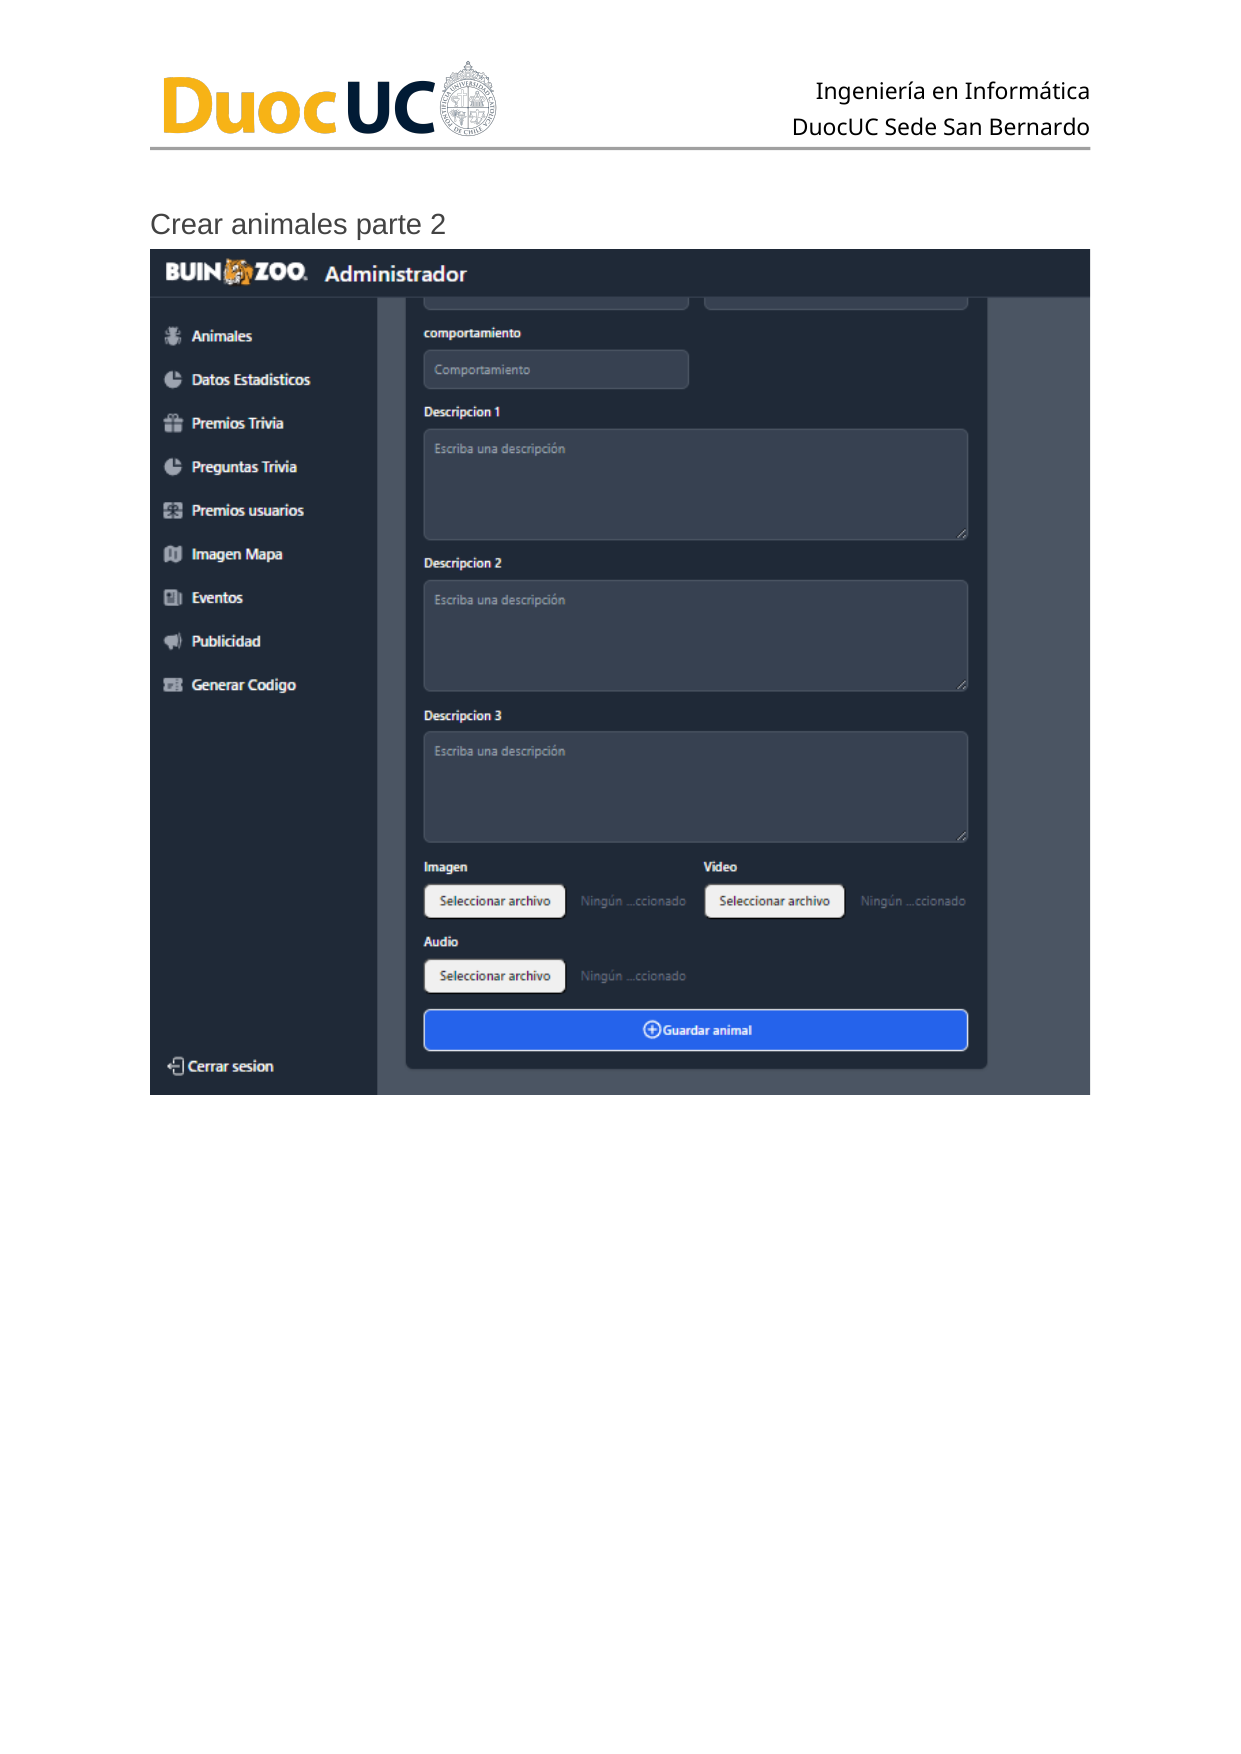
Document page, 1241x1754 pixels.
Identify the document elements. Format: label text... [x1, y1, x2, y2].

subtitle Crear animales parte 2 [150, 207, 1090, 241]
picture [159, 56, 501, 141]
picture [150, 249, 1091, 1095]
